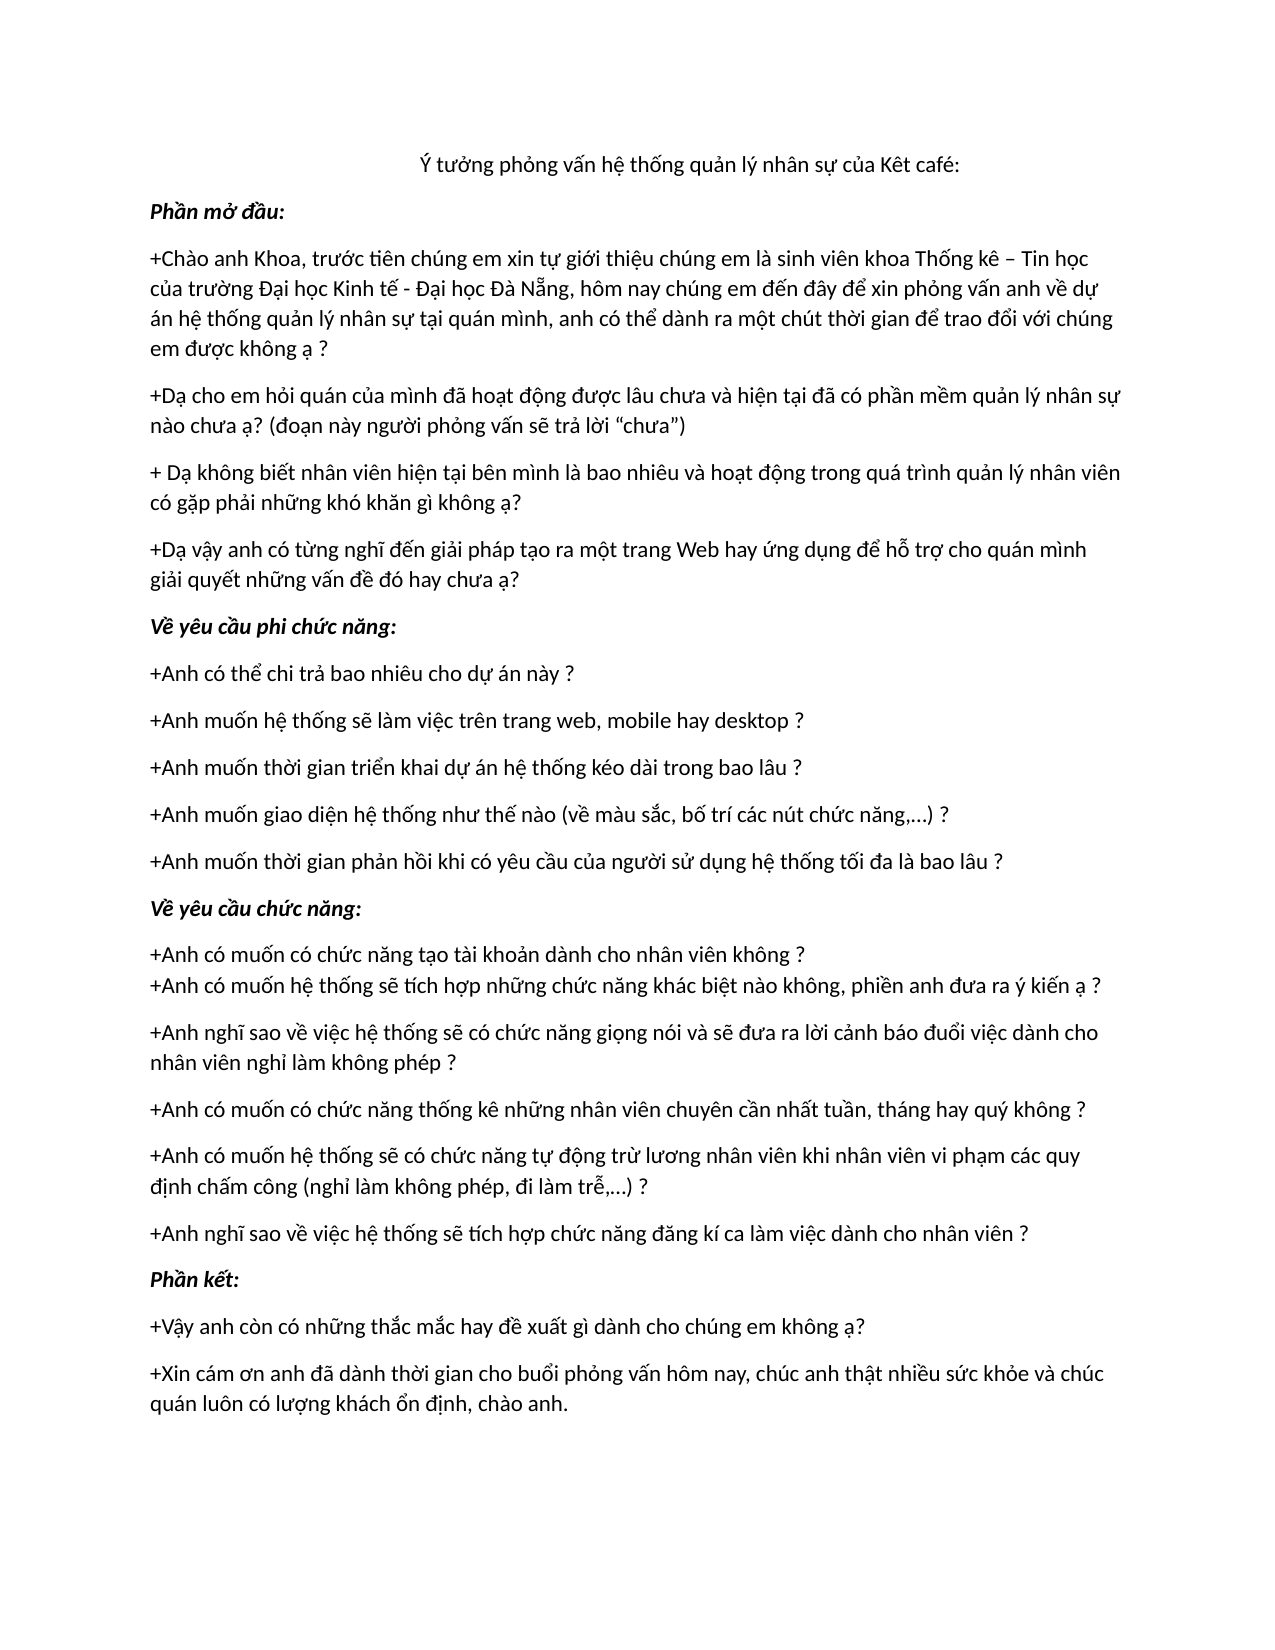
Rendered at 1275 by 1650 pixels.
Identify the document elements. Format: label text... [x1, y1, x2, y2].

text Phần kết: [150, 1266, 1125, 1294]
text +Vậy anh còn có những thắc mắc hay đề xuất gì dành cho chúng em không ạ? [150, 1312, 1125, 1341]
text +Anh muốn giao diện hệ thống như thế nào (về màu sắc, bố trí các nút chức năng,…) ? [150, 800, 1125, 828]
text +Dạ vậy anh có từng nghĩ đến giải pháp tạo ra một trang Web hay ứng dụng để hỗ trợ cho quán mình giải quyết những vấn đề đó hay chưa ạ? [150, 535, 1125, 594]
text +Chào anh Khoa, trước tiên chúng em xin tự giới thiệu chúng em là sinh viên khoa Thống kê – Tin học của trường Đại học Kinh tế - Đại học Đà Nẵng, hôm nay chúng em đến đây để xin phỏng vấn anh về dự án hệ thống quản lý nhân sự tại quán mình, anh có thể dành ra một chút thời gian để trao đổi với chúng em được không ạ ? [150, 244, 1125, 362]
text +Anh có muốn có chức năng thống kê những nhân viên chuyên cần nhất tuần, tháng hay quý không ? [150, 1095, 1125, 1123]
text +Anh có muốn hệ thống sẽ có chức năng tự động trừ lương nhân viên khi nhân viên vi phạm các quy định chấm công (nghỉ làm không phép, đi làm trễ,…) ? [150, 1142, 1125, 1200]
text Phần mở đầu: [150, 197, 1125, 225]
text +Anh muốn thời gian triển khai dự án hệ thống kéo dài trong bao lâu ? [150, 753, 1125, 781]
text +Xin cám ơn anh đã dành thời gian cho buổi phỏng vấn hôm nay, chúc anh thật nhiều sức khỏe và chúc quán luôn có lượng khách ổn định, chào anh. [150, 1359, 1125, 1418]
text Về yêu cầu phi chức năng: [150, 612, 1125, 641]
text +Anh muốn hệ thống sẽ làm việc trên trang web, mobile hay desktop ? [150, 706, 1125, 734]
text Về yêu cầu chức năng: [150, 894, 1125, 922]
text +Anh nghĩ sao về việc hệ thống sẽ tích hợp chức năng đăng kí ca làm việc dành cho nhân viên ? [150, 1219, 1125, 1247]
text +Anh nghĩ sao về việc hệ thống sẽ có chức năng giọng nói và sẽ đưa ra lời cảnh báo đuổi việc dành cho nhân viên nghỉ làm không phép ? [150, 1018, 1125, 1076]
text +Anh có muốn có chức năng tạo tài khoản dành cho nhân viên không ? +Anh có muốn hệ thống sẽ tích hợp những chức năng khác biệt nào không, phiền anh đưa ra ý kiến ạ ? [150, 941, 1125, 999]
text Ý tưởng phỏng vấn hệ thống quản lý nhân sự của Kêt café: [150, 150, 1125, 178]
text +Anh có thể chi trả bao nhiêu cho dự án này ? [150, 659, 1125, 687]
text + Dạ không biết nhân viên hiện tại bên mình là bao nhiêu và hoạt động trong quá trình quản lý nhân viên có gặp phải những khó khăn gì không ạ? [150, 458, 1125, 517]
text +Dạ cho em hỏi quán của mình đã hoạt động được lâu chưa và hiện tại đã có phần mềm quản lý nhân sự nào chưa ạ? (đoạn này người phỏng vấn sẽ trả lời “chưa”) [150, 381, 1125, 439]
text +Anh muốn thời gian phản hồi khi có yêu cầu của người sử dụng hệ thống tối đa là bao lâu ? [150, 847, 1125, 875]
